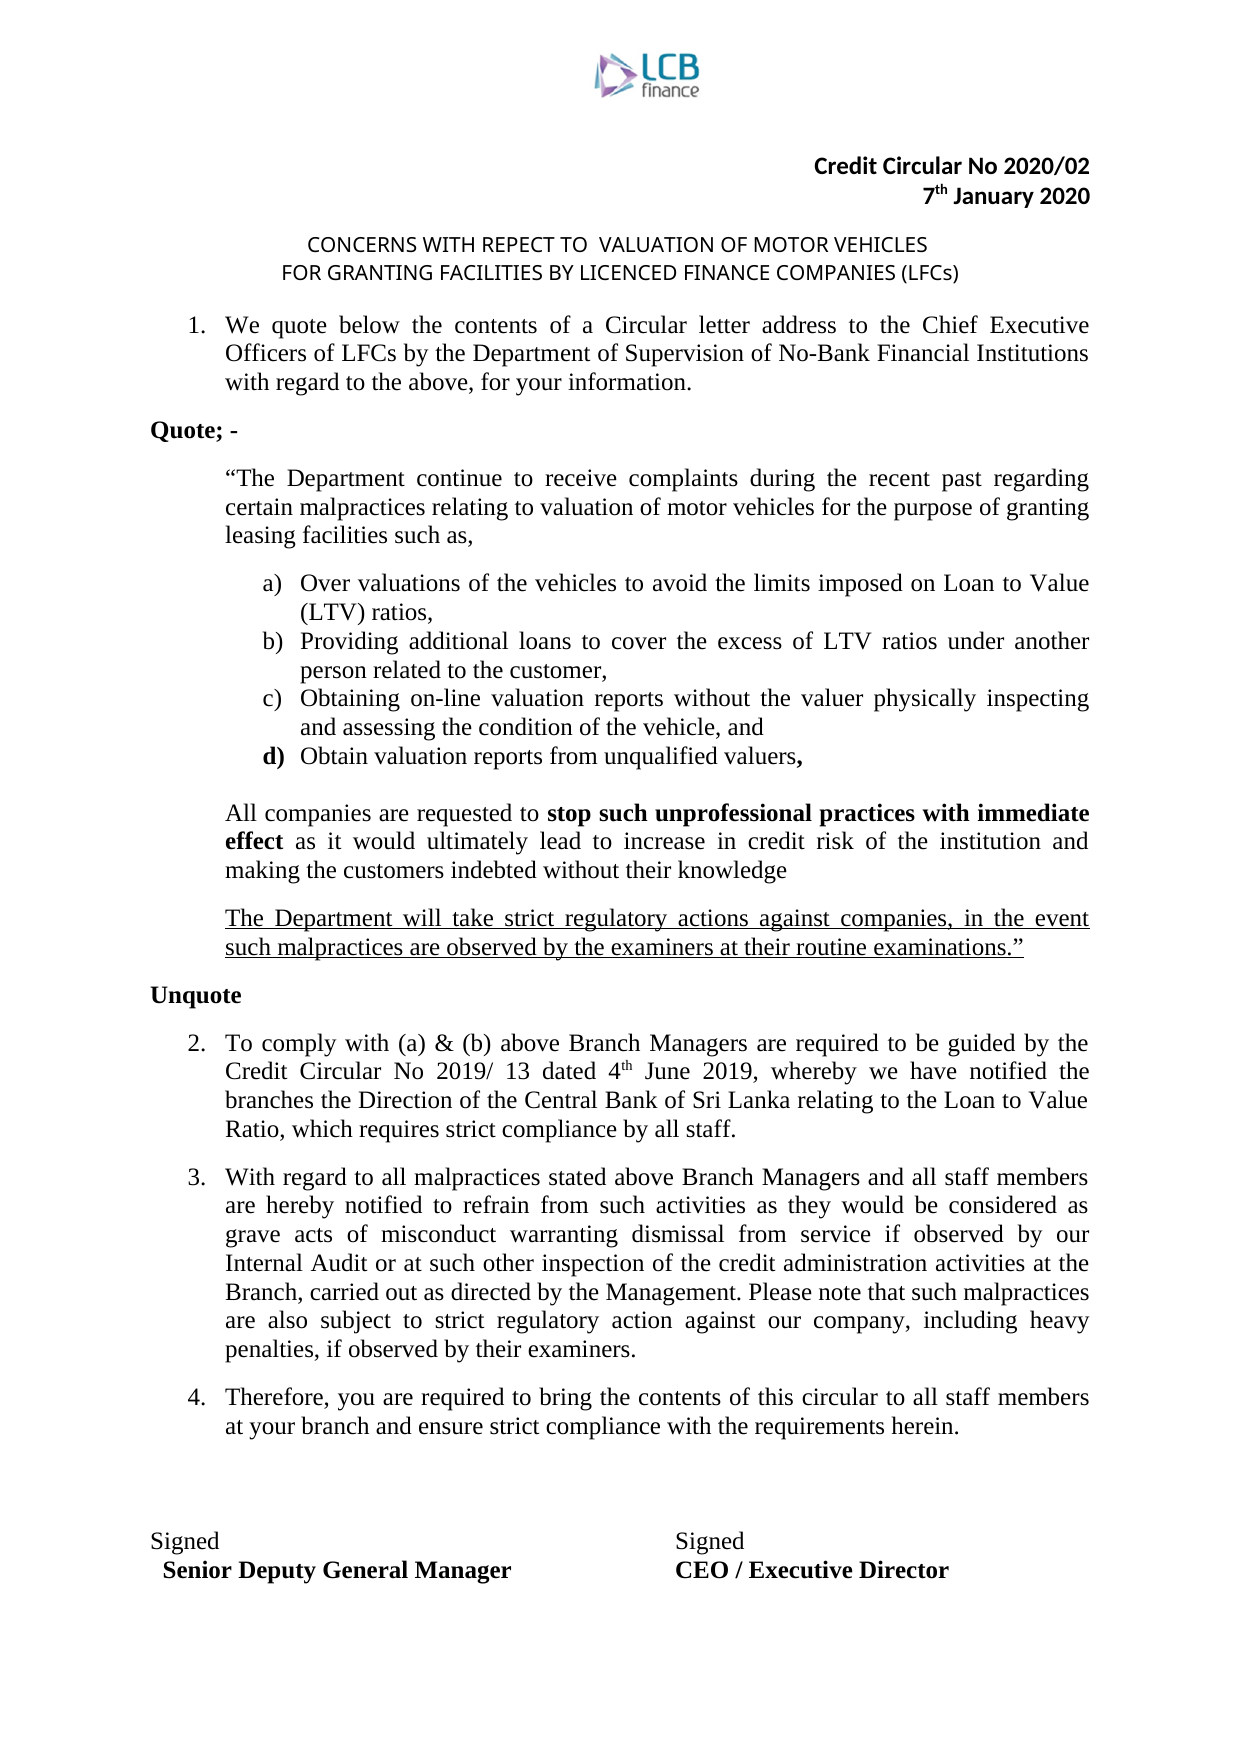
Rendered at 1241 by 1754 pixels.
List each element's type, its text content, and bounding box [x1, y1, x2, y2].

text Senior Deputy General Manager CEO / Executive Director [150, 1555, 1090, 1583]
list With regard to all malpractices stated above Branch Managers and all staff members are hereby notified to refrain from such activities as they would be considered as grave acts of misconduct warranting dismissal from service if observed by our Internal Audit or at such other inspection of the credit administration activities at the Branch, carried out as directed by the Management. Please note that such malpractices are also subject to strict regulatory action against our company, including heavy penalties, if observed by their examiners. [187, 1162, 1090, 1363]
text 7th January 2020 [150, 181, 1090, 211]
list We quote below the contents of a Circular letter address to the Chief Executive Officers of LFCs by the Department of Supervision of No-Bank Financial Institutions with regard to the above, for your information. [187, 310, 1090, 396]
text The Department will take strict regulatory actions against companies, in the event such malpractices are observed by the examiners at their routine examinations.” [225, 903, 1090, 928]
text CONCERNS WITH REPECT TO VALUATION OF MOTOR VEHICLES FOR GRANTING FACILITIES BY LICENCED FINANCE COMPANIES (LFCs) [150, 230, 1090, 287]
list To comply with (a) & (b) above Branch Managers are required to be guided by the Credit Circular No 2019/ 13 dated 4th June 2019, whereby we have notified the branches the Direction of the Central Bank of Sri Lanka relating to the Loan to Value Ratio, which requires strict compliance by all staff. [187, 1028, 1090, 1143]
list Therefore, you are required to bring the contents of this circular to all staff members at your branch and ensure strict compliance with the requirements herein. [187, 1382, 1090, 1440]
text All companies are requested to stop such unprofessional practices with immediate effect as it would ultimately lead to increase in credit risk of the institution and making the customers indebted without their knowledge [225, 798, 1090, 884]
list Over valuations of the vehicles to avoid the limits imposed on Loan to Value (LTV) ratios, [262, 568, 1090, 626]
text Unquote [150, 980, 1090, 1008]
list Obtain valuation reports from unqualified valuers, [262, 741, 1090, 770]
text “The Department continue to receive complaints during the recent past regarding certain malpractices relating to valuation of motor vehicles for the purpose of granting leasing facilities such as, [225, 463, 1090, 549]
text The Department will take strict regulatory actions against companies, in the event such malpractices are observed by the examiners at their routine examinations.” [225, 929, 1090, 961]
text Quote; - [150, 415, 1090, 444]
text Signed Signed [150, 1526, 1090, 1555]
list Obtaining on-line valuation reports without the valuer physically inspecting and assessing the condition of the vehicle, and [262, 683, 1090, 741]
picture [581, 20, 712, 138]
list Providing additional loans to cover the excess of LTV ratios under another person related to the customer, [262, 626, 1090, 683]
text Credit Circular No 2020/02 [150, 150, 1090, 181]
